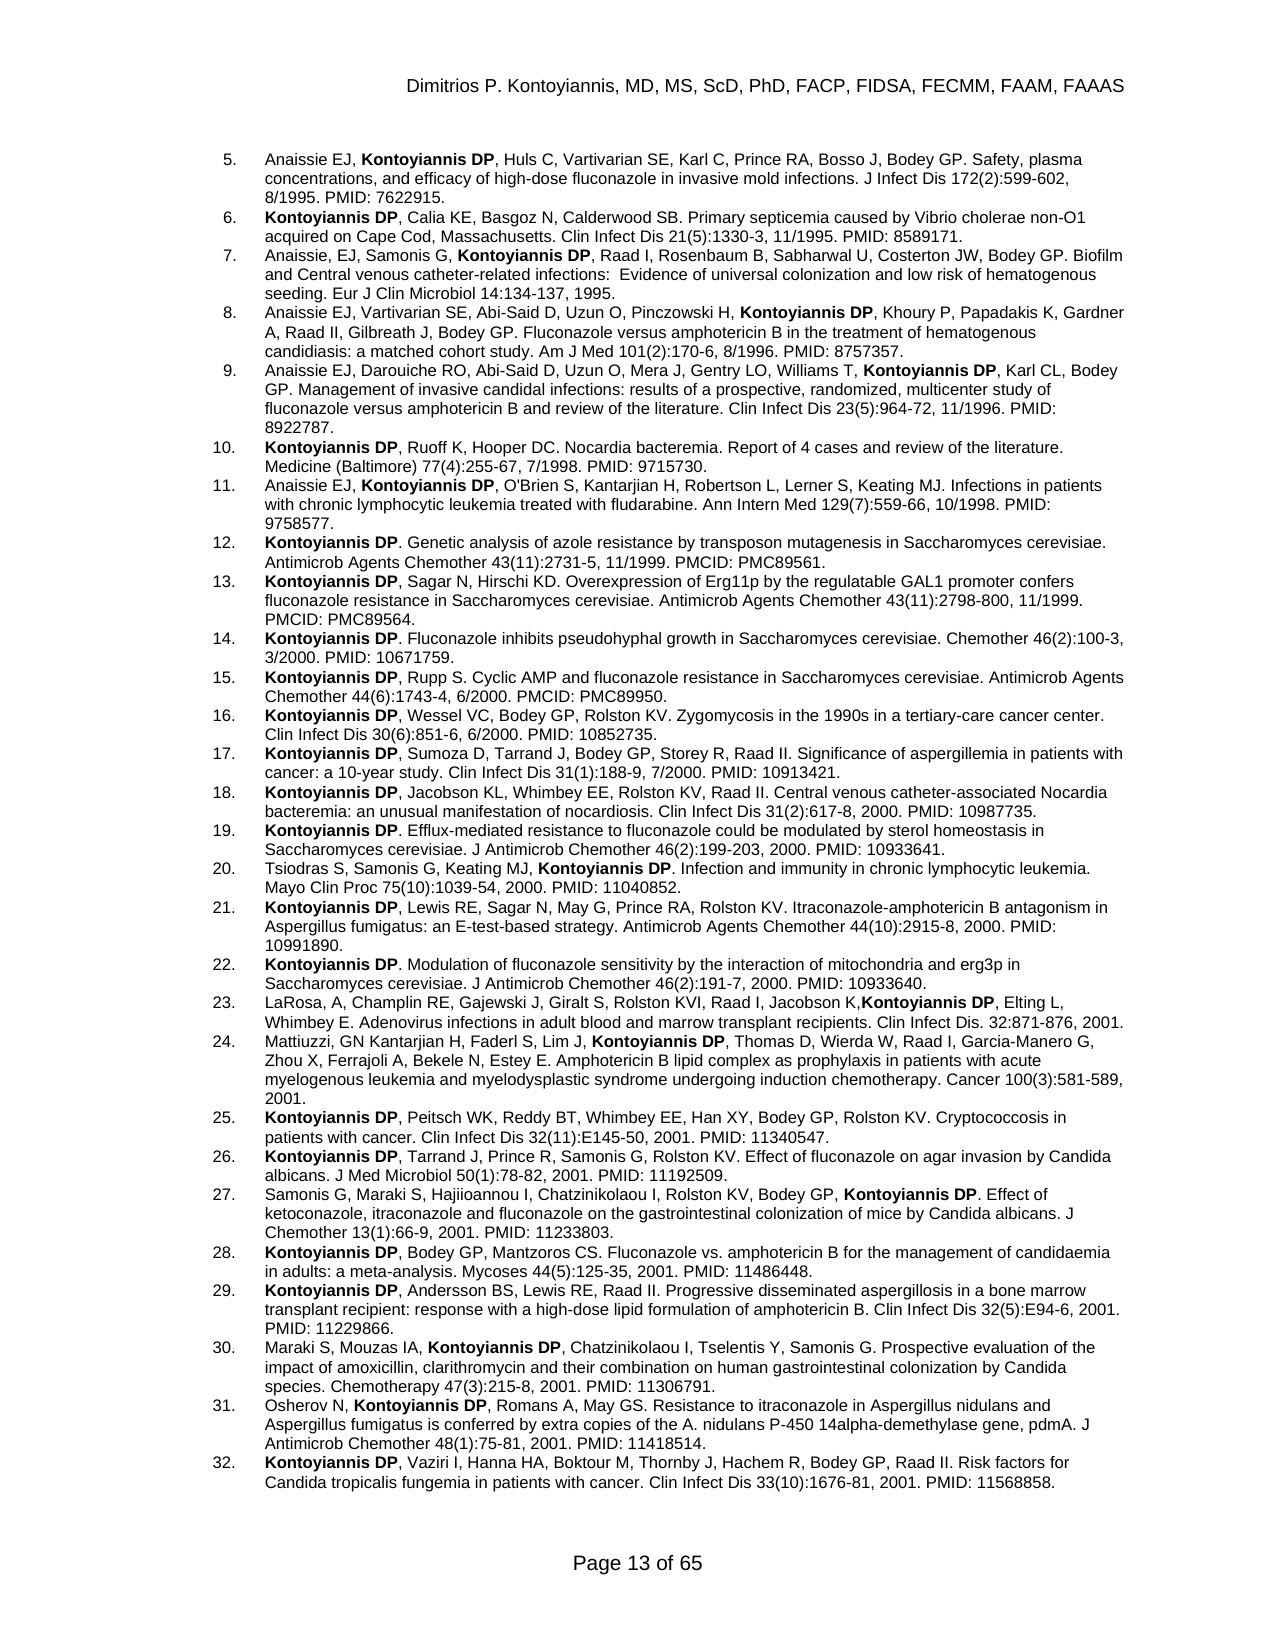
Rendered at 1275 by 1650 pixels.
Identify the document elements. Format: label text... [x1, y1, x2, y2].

list Anaissie EJ, Darouiche RO, Abi-Said D, Uzun O, Mera J, Gentry LO, Williams T, Kontoyiannis DP, Karl CL, Bodey GP. Management of invasive candidal infections: results of a prospective, randomized, multicenter study of fluconazole versus amphotericin B and review of the literature. Clin Infect Dis 23(5):964-72, 11/1996. PMID: 8922787. [223, 361, 1125, 437]
list Anaissie EJ, Kontoyiannis DP, O'Brien S, Kantarjian H, Robertson L, Lerner S, Keating MJ. Infections in patients with chronic lymphocytic leukemia treated with fludarabine. Ann Intern Med 129(7):559-66, 10/1998. PMID: 9758577. [212, 476, 1125, 533]
list Maraki S, Mouzas IA, Kontoyiannis DP, Chatzinikolaou I, Tselentis Y, Samonis G. Prospective evaluation of the impact of amoxicillin, clarithromycin and their combination on human gastrointestinal colonization by Candida species. Chemotherapy 47(3):215-8, 2001. PMID: 11306791. [212, 1338, 1125, 1396]
list Kontoyiannis DP, Jacobson KL, Whimbey EE, Rolston KV, Raad II. Central venous catheter-associated Nocardia bacteremia: an unusual manifestation of nocardiosis. Clin Infect Dis 31(2):617-8, 2000. PMID: 10987735. [212, 782, 1125, 821]
list Anaissie, EJ, Samonis G, Kontoyiannis DP, Raad I, Rosenbaum B, Sabharwal U, Costerton JW, Bodey GP. Biofilm and Central venous catheter-related infections: Evidence of universal colonization and low risk of hematogenous seeding. Eur J Clin Microbiol 14:134-137, 1995. [223, 246, 1125, 303]
list Kontoyiannis DP, Vaziri I, Hanna HA, Boktour M, Thornby J, Hachem R, Bodey GP, Raad II. Risk factors for Candida tropicalis fungemia in patients with cancer. Clin Infect Dis 33(10):1676-81, 2001. PMID: 11568858. [212, 1453, 1125, 1492]
list Kontoyiannis DP, Andersson BS, Lewis RE, Raad II. Progressive disseminated aspergillosis in a bone marrow transplant recipient: response with a high-dose lipid formulation of amphotericin B. Clin Infect Dis 32(5):E94-6, 2001. PMID: 11229866. [212, 1281, 1125, 1338]
list Kontoyiannis DP. Fluconazole inhibits pseudohyphal growth in Saccharomyces cerevisiae. Chemother 46(2):100-3, 3/2000. PMID: 10671759. [212, 629, 1125, 667]
list Kontoyiannis DP. Genetic analysis of azole resistance by transposon mutagenesis in Saccharomyces cerevisiae. Antimicrob Agents Chemother 43(11):2731-5, 11/1999. PMCID: PMC89561. [212, 533, 1125, 572]
list Kontoyiannis DP, Tarrand J, Prince R, Samonis G, Rolston KV. Effect of fluconazole on agar invasion by Candida albicans. J Med Microbiol 50(1):78-82, 2001. PMID: 11192509. [212, 1147, 1125, 1185]
list Anaissie EJ, Vartivarian SE, Abi-Said D, Uzun O, Pinczowski H, Kontoyiannis DP, Khoury P, Papadakis K, Gardner A, Raad II, Gilbreath J, Bodey GP. Fluconazole versus amphotericin B in the treatment of hematogenous candidiasis: a matched cohort study. Am J Med 101(2):170-6, 8/1996. PMID: 8757357. [223, 303, 1125, 361]
list Kontoyiannis DP. Efflux-mediated resistance to fluconazole could be modulated by sterol homeostasis in Saccharomyces cerevisiae. J Antimicrob Chemother 46(2):199-203, 2000. PMID: 10933641. [212, 821, 1125, 859]
list Kontoyiannis DP, Wessel VC, Bodey GP, Rolston KV. Zygomycosis in the 1990s in a tertiary-care cancer center. Clin Infect Dis 30(6):851-6, 6/2000. PMID: 10852735. [212, 706, 1125, 744]
list Kontoyiannis DP, Ruoff K, Hooper DC. Nocardia bacteremia. Report of 4 cases and review of the literature. Medicine (Baltimore) 77(4):255-67, 7/1998. PMID: 9715730. [212, 437, 1125, 476]
list Anaissie EJ, Kontoyiannis DP, Huls C, Vartivarian SE, Karl C, Prince RA, Bosso J, Bodey GP. Safety, plasma concentrations, and efficacy of high-dose fluconazole in invasive mold infections. J Infect Dis 172(2):599-602, 8/1995. PMID: 7622915. [223, 150, 1125, 207]
list Kontoyiannis DP. Modulation of fluconazole sensitivity by the interaction of mitochondria and erg3p in Saccharomyces cerevisiae. J Antimicrob Chemother 46(2):191-7, 2000. PMID: 10933640. [212, 955, 1125, 993]
list Kontoyiannis DP, Bodey GP, Mantzoros CS. Fluconazole vs. amphotericin B for the management of candidaemia in adults: a meta-analysis. Mycoses 44(5):125-35, 2001. PMID: 11486448. [212, 1242, 1125, 1281]
list LaRosa, A, Champlin RE, Gajewski J, Giralt S, Rolston KVI, Raad I, Jacobson K,Kontoyiannis DP, Elting L, Whimbey E. Adenovirus infections in adult blood and marrow transplant recipients. Clin Infect Dis. 32:871-876, 2001. [212, 993, 1125, 1032]
list Kontoyiannis DP, Sumoza D, Tarrand J, Bodey GP, Storey R, Raad II. Significance of aspergillemia in patients with cancer: a 10-year study. Clin Infect Dis 31(1):188-9, 7/2000. PMID: 10913421. [212, 744, 1125, 782]
list Samonis G, Maraki S, Hajiioannou I, Chatzinikolaou I, Rolston KV, Bodey GP, Kontoyiannis DP. Effect of ketoconazole, itraconazole and fluconazole on the gastrointestinal colonization of mice by Candida albicans. J Chemother 13(1):66-9, 2001. PMID: 11233803. [212, 1185, 1125, 1242]
list Kontoyiannis DP, Peitsch WK, Reddy BT, Whimbey EE, Han XY, Bodey GP, Rolston KV. Cryptococcosis in patients with cancer. Clin Infect Dis 32(11):E145-50, 2001. PMID: 11340547. [212, 1108, 1125, 1147]
list Mattiuzzi, GN Kantarjian H, Faderl S, Lim J, Kontoyiannis DP, Thomas D, Wierda W, Raad I, Garcia-Manero G, Zhou X, Ferrajoli A, Bekele N, Estey E. Amphotericin B lipid complex as prophylaxis in patients with acute myelogenous leukemia and myelodysplastic syndrome undergoing induction chemotherapy. Cancer 100(3):581-589, 2001. [212, 1032, 1125, 1108]
list Tsiodras S, Samonis G, Keating MJ, Kontoyiannis DP. Infection and immunity in chronic lymphocytic leukemia. Mayo Clin Proc 75(10):1039-54, 2000. PMID: 11040852. [212, 859, 1125, 897]
list Kontoyiannis DP, Sagar N, Hirschi KD. Overexpression of Erg11p by the regulatable GAL1 promoter confers fluconazole resistance in Saccharomyces cerevisiae. Antimicrob Agents Chemother 43(11):2798-800, 11/1999. PMCID: PMC89564. [212, 572, 1125, 629]
list Kontoyiannis DP, Rupp S. Cyclic AMP and fluconazole resistance in Saccharomyces cerevisiae. Antimicrob Agents Chemother 44(6):1743-4, 6/2000. PMCID: PMC89950. [212, 667, 1125, 706]
list Kontoyiannis DP, Lewis RE, Sagar N, May G, Prince RA, Rolston KV. Itraconazole-amphotericin B antagonism in Aspergillus fumigatus: an E-test-based strategy. Antimicrob Agents Chemother 44(10):2915-8, 2000. PMID: 10991890. [212, 897, 1125, 955]
list Kontoyiannis DP, Calia KE, Basgoz N, Calderwood SB. Primary septicemia caused by Vibrio cholerae non-O1 acquired on Cape Cod, Massachusetts. Clin Infect Dis 21(5):1330-3, 11/1995. PMID: 8589171. [223, 207, 1125, 246]
list Osherov N, Kontoyiannis DP, Romans A, May GS. Resistance to itraconazole in Aspergillus nidulans and Aspergillus fumigatus is conferred by extra copies of the A. nidulans P-450 14alpha-demethylase gene, pdmA. J Antimicrob Chemother 48(1):75-81, 2001. PMID: 11418514. [212, 1396, 1125, 1453]
